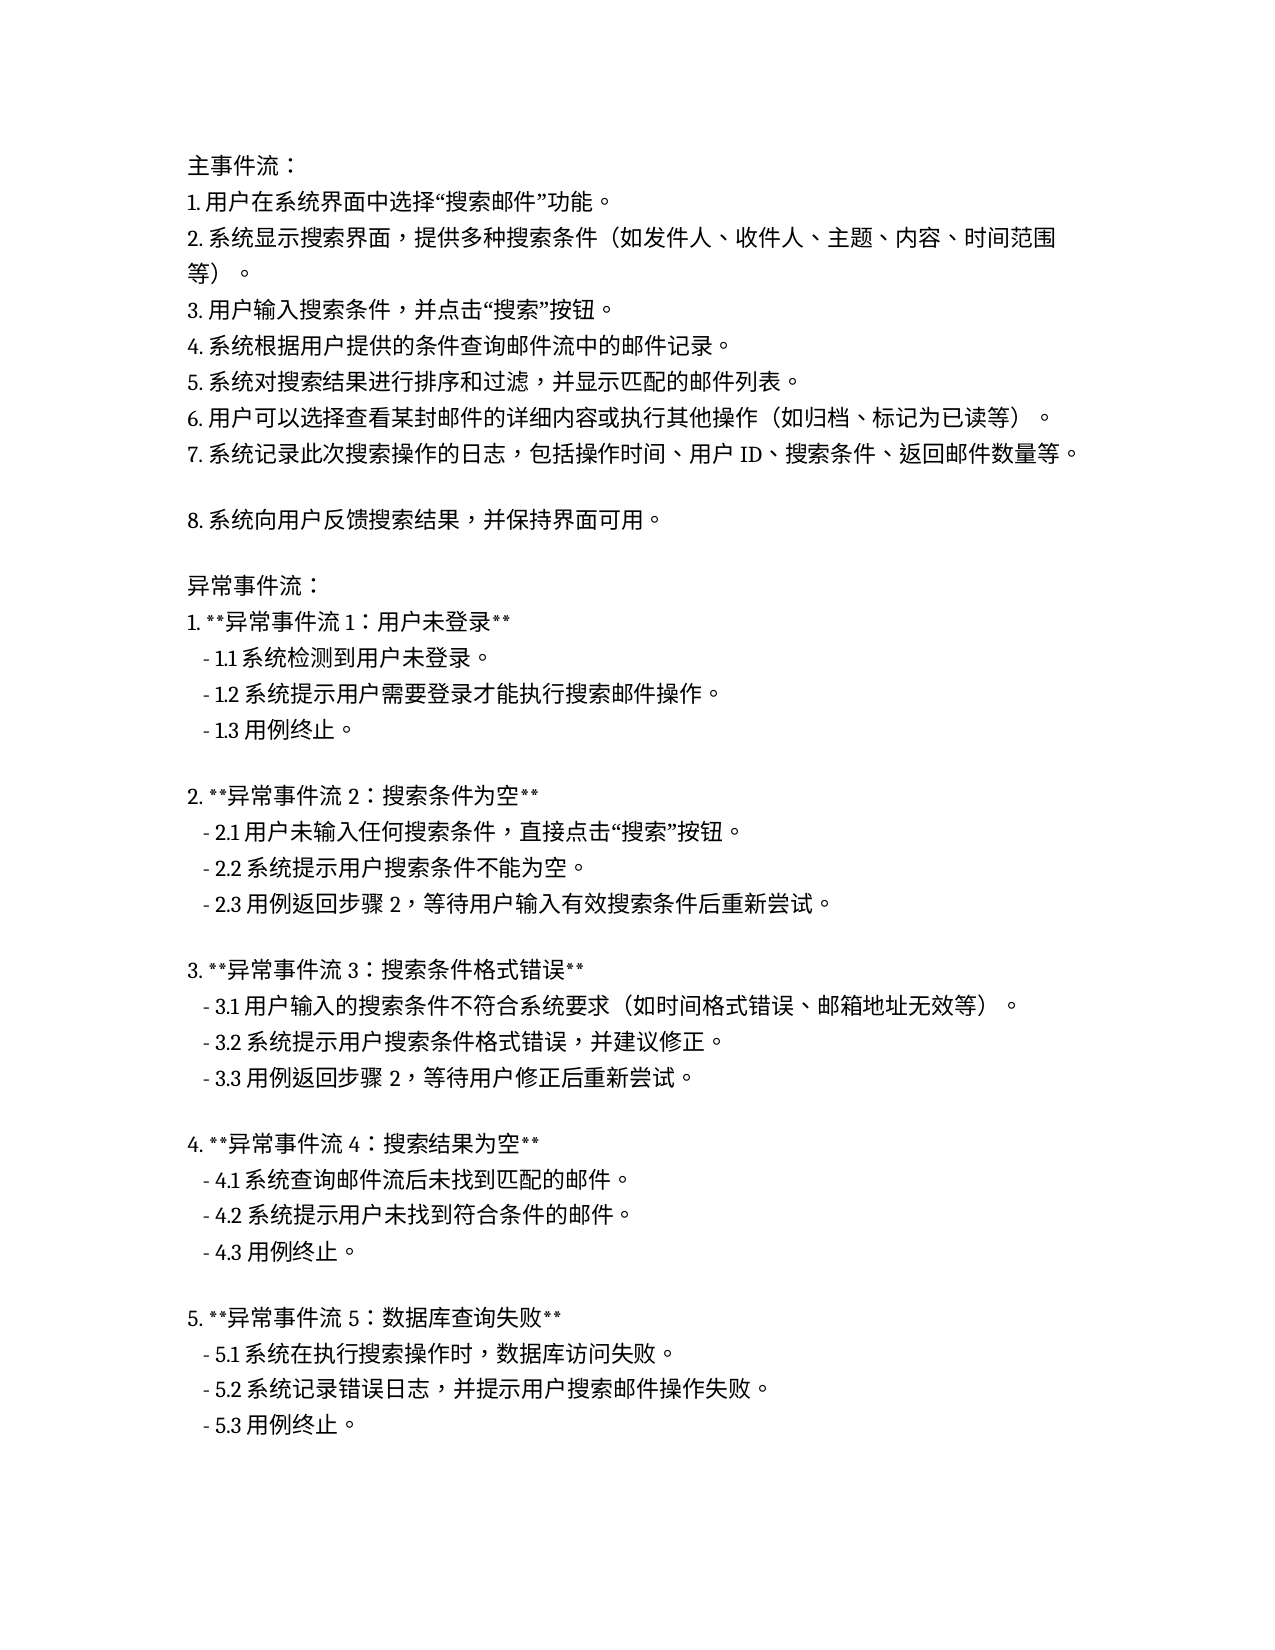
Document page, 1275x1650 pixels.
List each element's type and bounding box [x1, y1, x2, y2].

text [187, 150, 1087, 1471]
